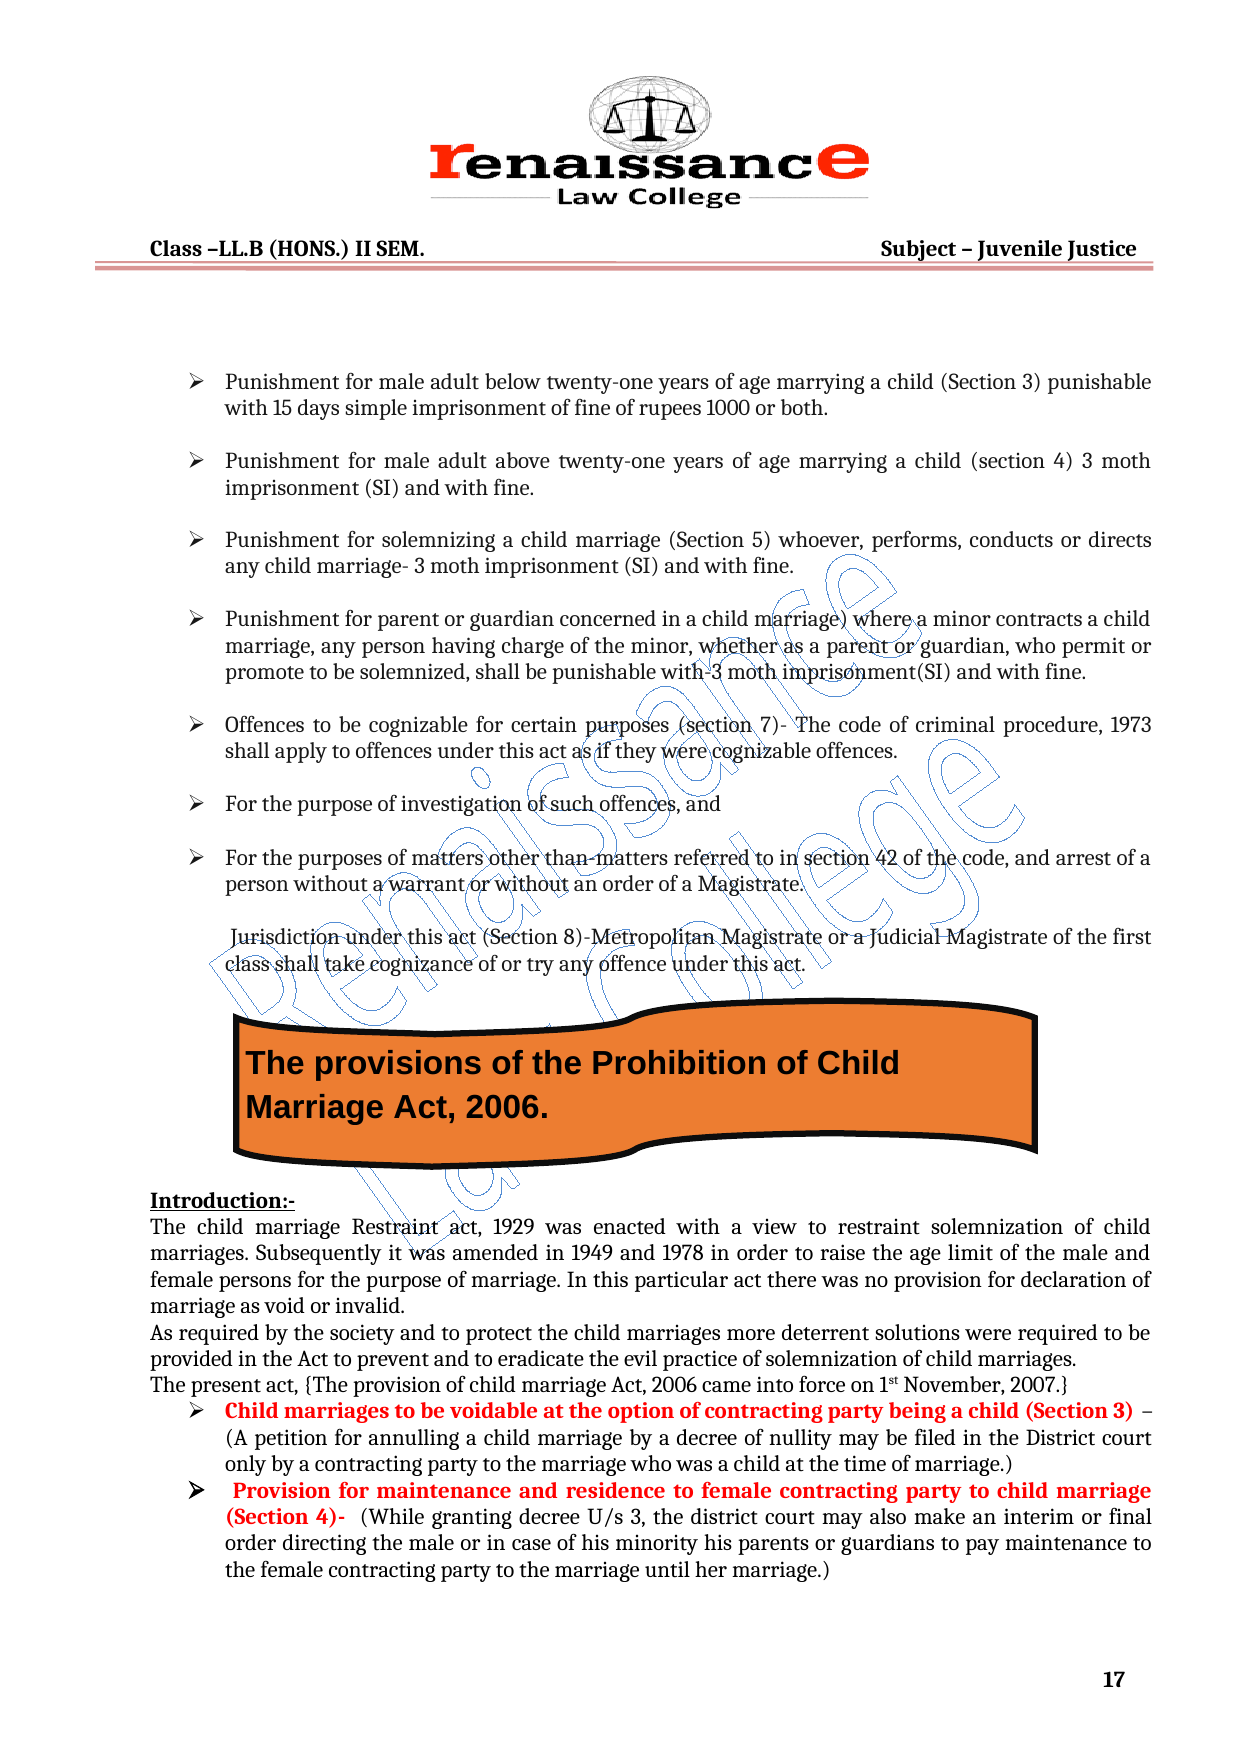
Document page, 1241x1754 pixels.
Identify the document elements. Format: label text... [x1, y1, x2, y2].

text The present act, {The provision of child marriage Act, 2006 came into force on 1st November, 2007.} [150, 1372, 1153, 1398]
list For the purposes of matters other than-matters referred to in section 42 of the code, and arrest of a person without a warrant or without an order of a Magistrate. [187, 845, 1153, 898]
list Punishment for solemnizing a child marriage (Section 5) whoever, performs, conducts or directs any child marriage- 3 moth imprisonment (SI) and with fine. [187, 527, 1153, 580]
picture [406, 75, 897, 209]
list Punishment for male adult above twenty-one years of age marrying a child (section 4) 3 moth imprisonment (SI) and with fine. [187, 448, 1153, 501]
list Punishment for male adult below twenty-one years of age marrying a child (Section 3) punishable with 15 days simple imprisonment of fine of rupees 1000 or both. [187, 369, 1153, 422]
text Introduction:- [150, 1187, 1153, 1214]
list Punishment for parent or guardian concerned in a child marriage) where a minor contracts a child marriage, any person having charge of the minor, whether as a parent or guardian, who permit or promote to be solemnized, shall be punishable with-3 moth imprisonment(SI) and with fine. [187, 606, 1153, 685]
list Offences to be cognizable for certain purposes (section 7)- The code of criminal procedure, 1973 shall apply to offences under this act as if they were cognizable offences. [187, 711, 1153, 764]
list Provision for maintenance and residence to female contracting party to child marriage (Section 4)- (While granting decree U/s 3, the district court may also make an interim or final order directing the male or in case of his minority his parents or guardians to pay maintenance to the female contracting party to the marriage until her marriage.) [187, 1477, 1153, 1583]
text The child marriage Restraint act, 1929 was enacted with a view to restraint solemnization of child marriages. Subsequently it was amended in 1949 and 1978 in order to raise the age limit of the male and female persons for the purpose of marriage. In this particular act there was no provision for declaration of marriage as void or invalid. [150, 1214, 1153, 1319]
text As required by the society and to protect the child marriages more deterrent solutions were required to be provided in the Act to prevent and to eradicate the evil practice of solemnization of child marriages. [150, 1319, 1153, 1372]
list Jurisdiction under this act (Section 8)-Metropolitan Magistrate or a Judicial Magistrate of the first class shall take cognizance of or try any offence under this act. [225, 924, 1153, 977]
list For the purpose of investigation of such offences, and [187, 791, 1153, 817]
list Child marriages to be voidable at the option of contracting party being a child (Section 3) – (A petition for annulling a child marriage by a decree of nullity may be filed in the District court only by a contracting party to the marriage who was a child at the time of marriage.) [187, 1398, 1153, 1477]
